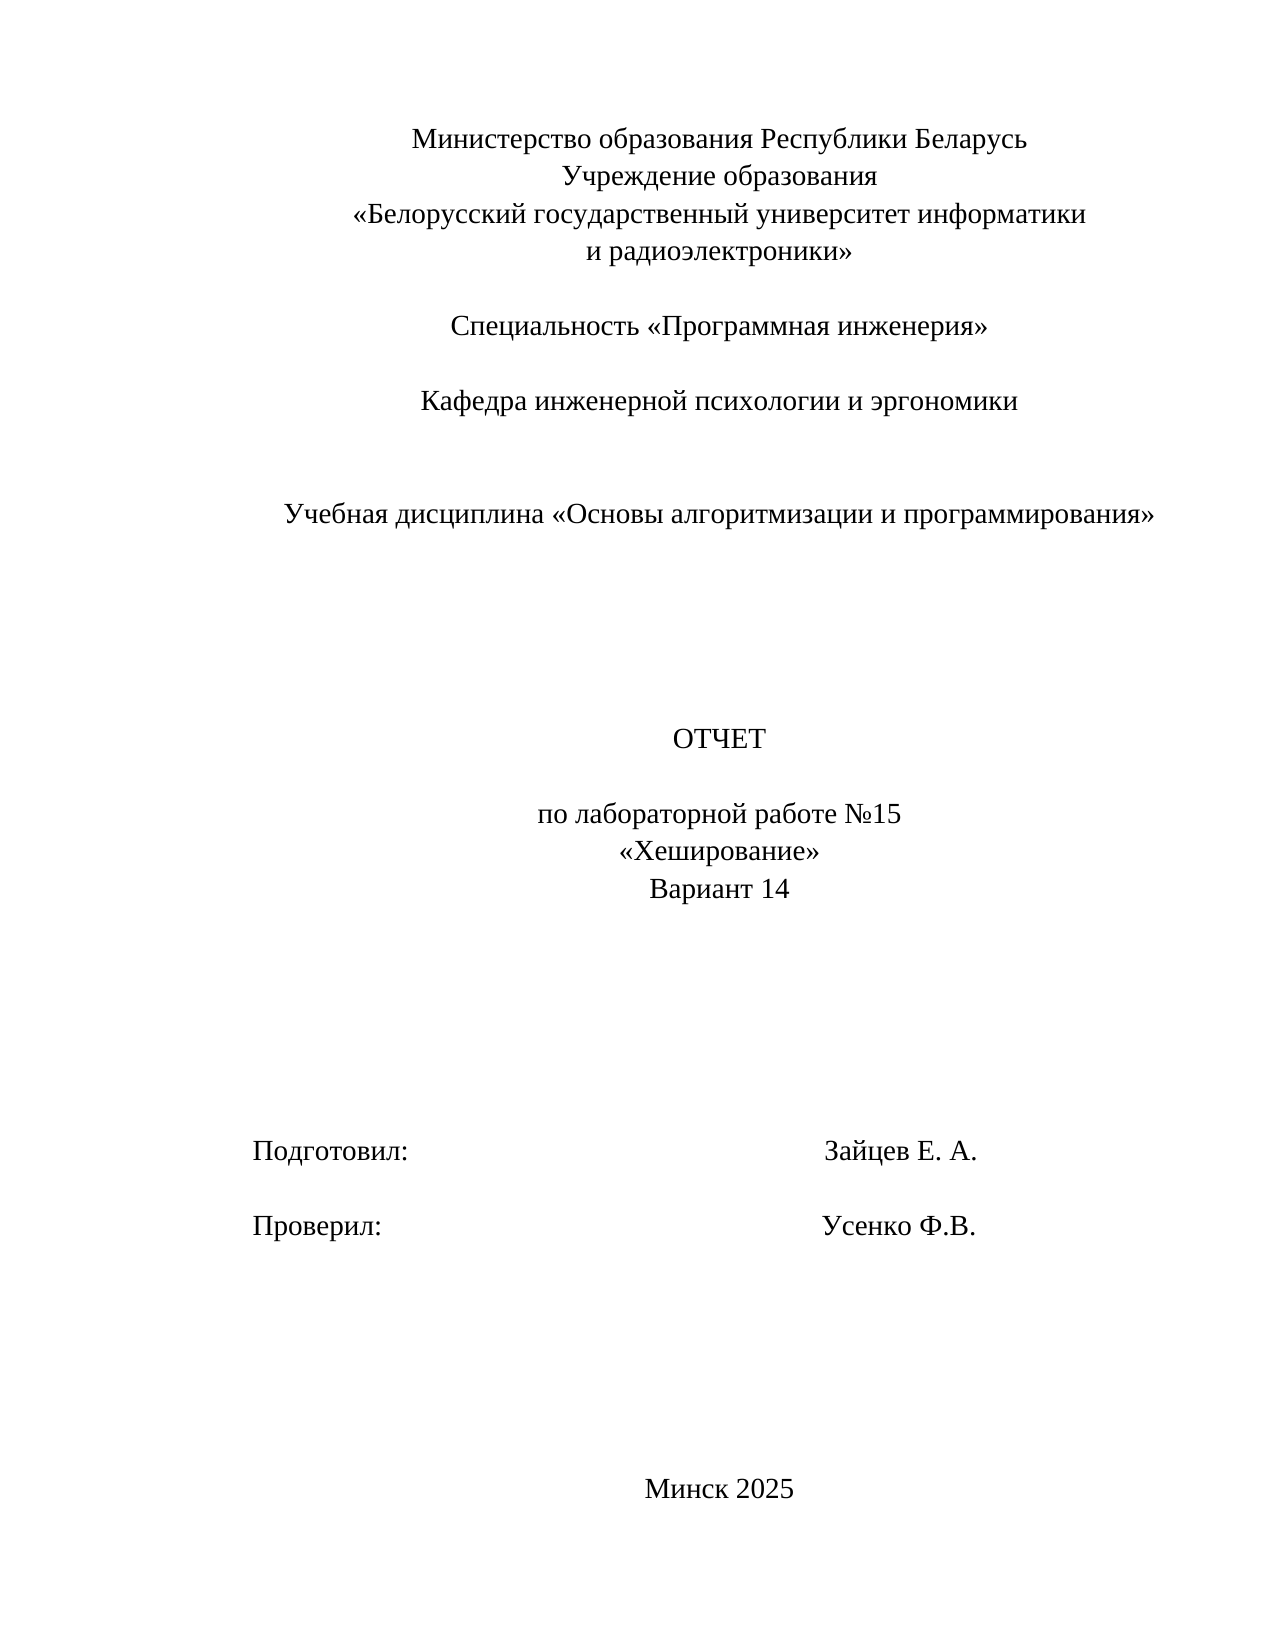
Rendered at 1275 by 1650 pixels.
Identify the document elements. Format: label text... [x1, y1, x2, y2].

text Минск 2025 [177, 1468, 1186, 1506]
text Министерство образования Республики Беларусь [177, 118, 1186, 156]
text «Хеширование» [177, 831, 1186, 868]
text Учреждение образования [177, 156, 1186, 193]
text по лабораторной работе №15 [177, 793, 1186, 831]
text «Белорусский государственный университет информатики [177, 193, 1186, 231]
text Вариант 14 [177, 868, 1186, 906]
text Кафедра инженерной психологии и эргономики [177, 381, 1186, 418]
text Специальность «Программная инженерия» [177, 306, 1186, 343]
text Подготовил: Зайцев Е. А. [177, 1131, 1186, 1168]
text Проверил: Усенко Ф.В. [177, 1206, 1186, 1243]
text ОТЧЕТ [177, 718, 1186, 756]
text Учебная дисциплина «Основы алгоритмизации и программирования» [177, 493, 1186, 531]
text и радиоэлектроники» [177, 231, 1186, 268]
